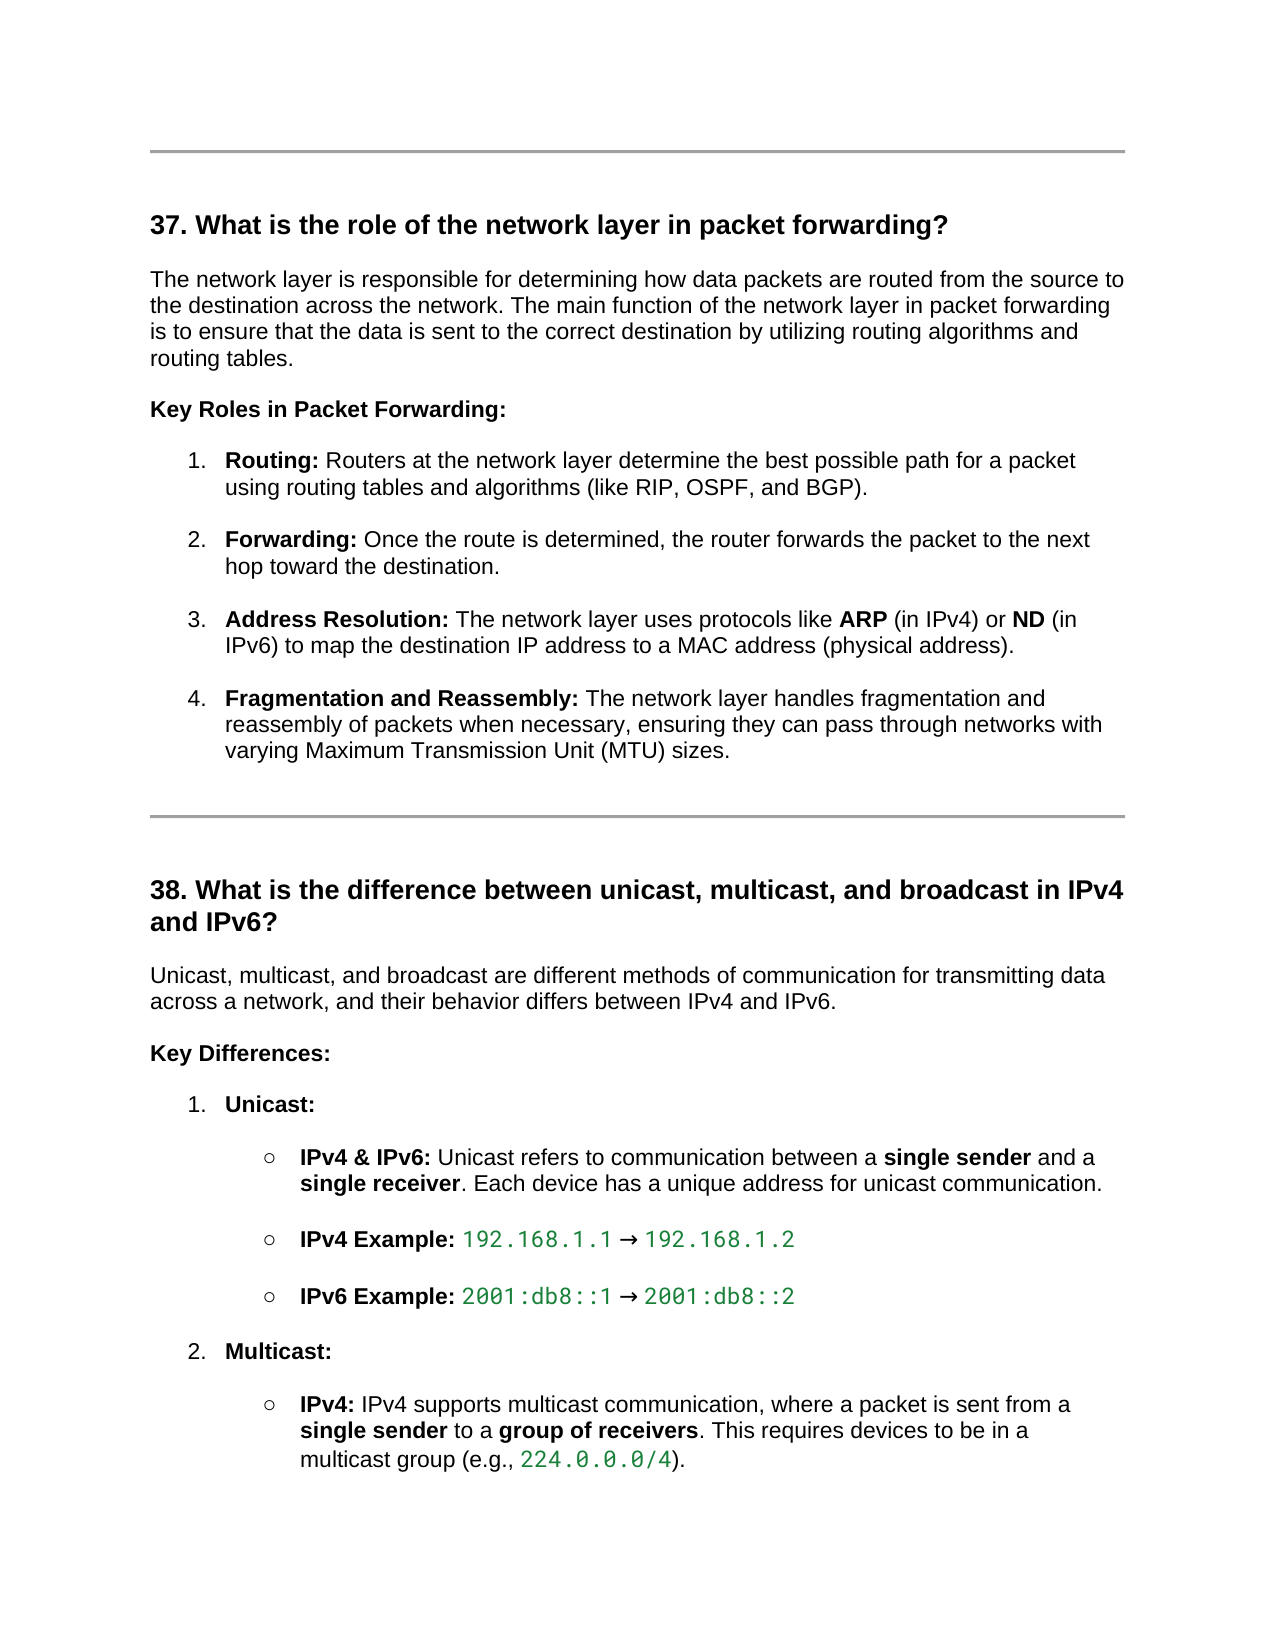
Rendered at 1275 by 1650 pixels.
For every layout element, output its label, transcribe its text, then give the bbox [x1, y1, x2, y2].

list Address Resolution: The network layer uses protocols like ARP (in IPv4) or ND (in IPv6) to map the destination IP address to a MAC address (physical address). [187, 606, 1125, 684]
list IPv4: IPv4 supports multicast communication, where a packet is sent from a single sender to a group of receivers. This requires devices to be in a multicast group (e.g., 224.0.0.0/4). [262, 1391, 1125, 1500]
list IPv6 Example: 2001:db8::1 → 2001:db8::2 [262, 1280, 1125, 1338]
text The network layer is responsible for determining how data packets are routed from the source to the destination across the network. The main function of the network layer in packet forwarding is to ensure that the data is sent to the correct destination by utilizing routing algorithms and routing tables. [150, 266, 1125, 371]
subtitle 37. What is the role of the network layer in packet forwarding? [150, 209, 1125, 241]
subtitle Key Roles in Packet Forwarding: [150, 396, 1125, 422]
list IPv4 & IPv6: Unicast refers to communication between a single sender and a single receiver. Each device has a unique address for unicast communication. [262, 1144, 1125, 1223]
list Unicast: [187, 1091, 1125, 1144]
list Forwarding: Once the route is determined, the router forwards the packet to the next hop toward the destination. [187, 526, 1125, 606]
list Routing: Routers at the network layer determine the best possible path for a packet using routing tables and algorithms (like RIP, OSPF, and BGP). [187, 447, 1125, 526]
list Multicast: [187, 1338, 1125, 1391]
subtitle Key Differences: [150, 1039, 1125, 1066]
list IPv4 Example: 192.168.1.1 → 192.168.1.2 [262, 1223, 1125, 1280]
subtitle 38. What is the difference between unicast, multicast, and broadcast in IPv4 and IPv6? [150, 874, 1125, 937]
text Unicast, multicast, and broadcast are different methods of communication for transmitting data across a network, and their behavior differs between IPv4 and IPv6. [150, 962, 1125, 1014]
list Fragmentation and Reassembly: The network layer handles fragmentation and reassembly of packets when necessary, ensuring they can pass through networks with varying Maximum Transmission Unit (MTU) sizes. [187, 684, 1125, 790]
